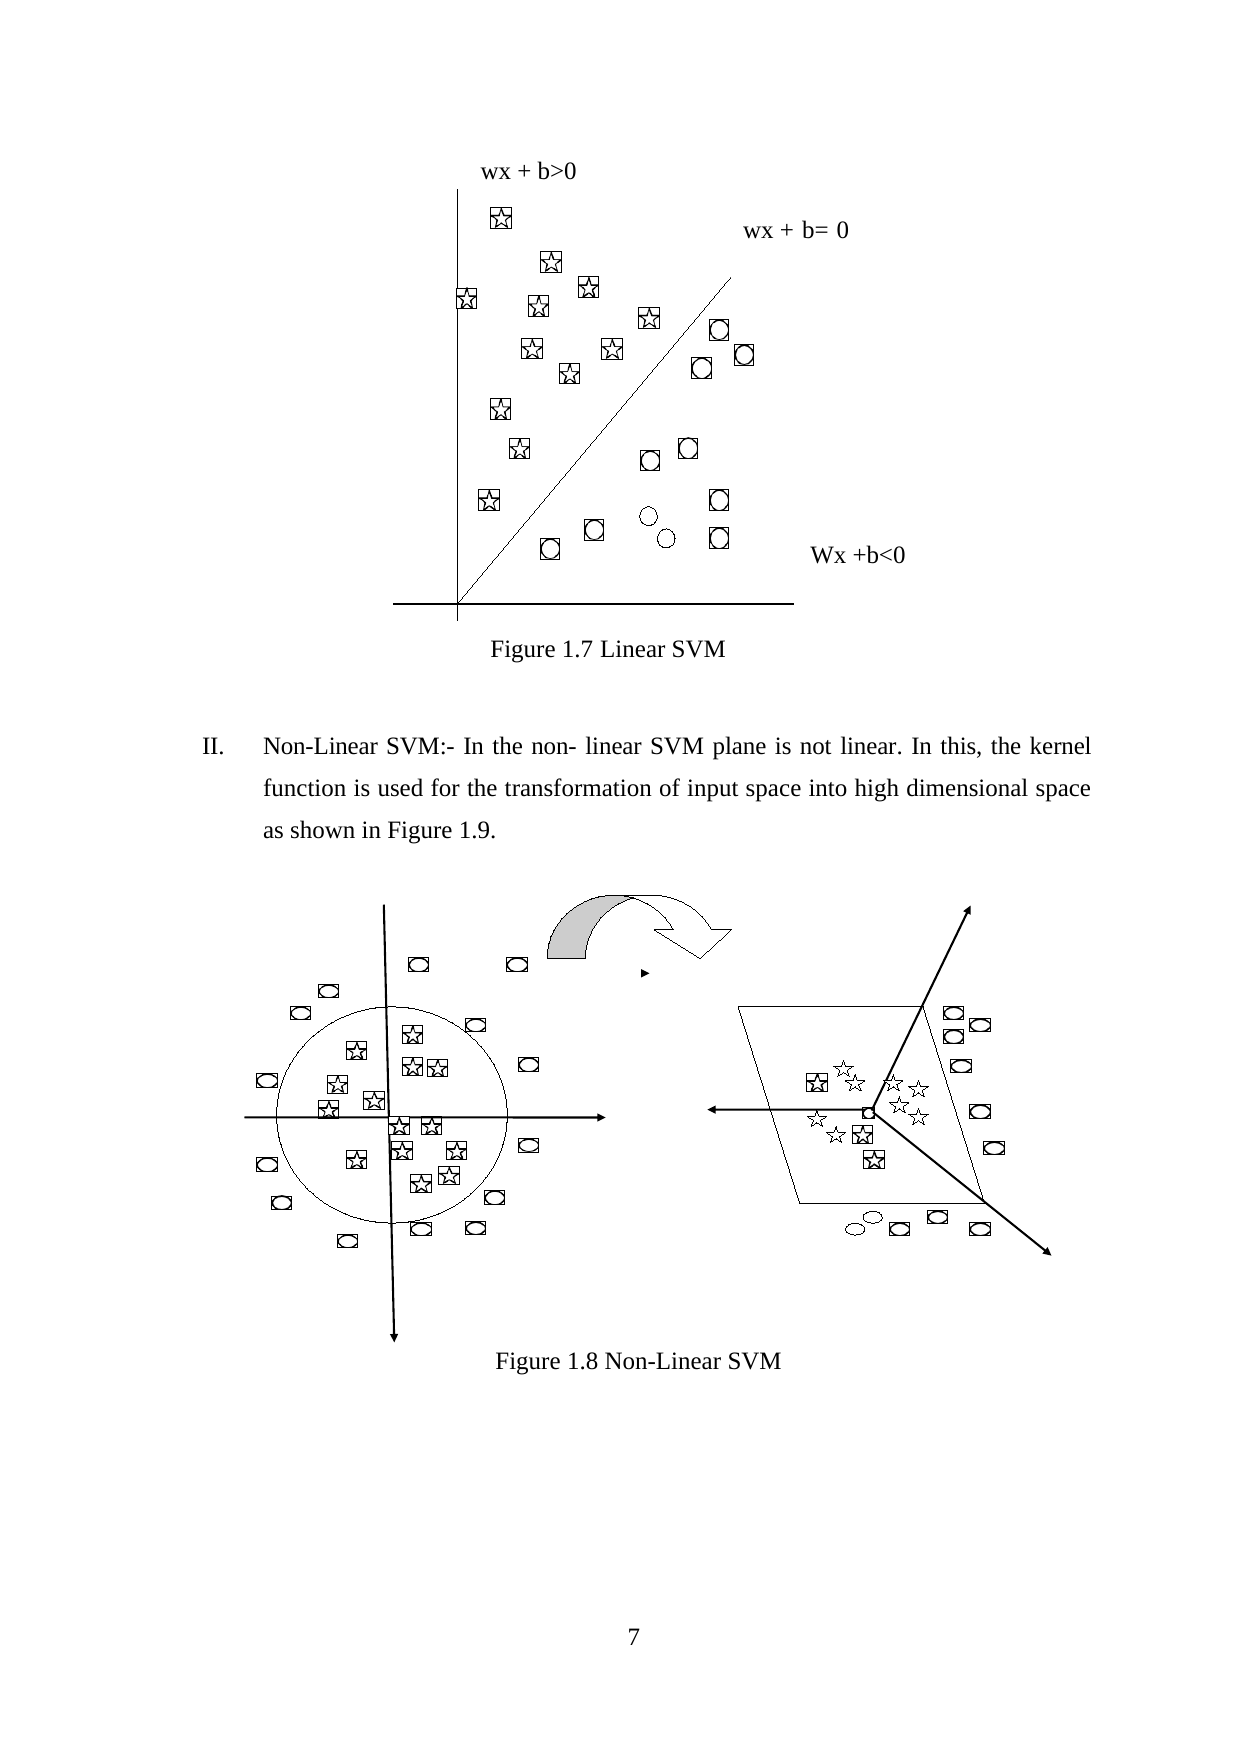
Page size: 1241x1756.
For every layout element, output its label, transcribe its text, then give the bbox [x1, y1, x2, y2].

list Non-Linear SVM:- In the non- linear SVM plane is not linear. In this, the kernel function is used for the transformation of input space into high dimensional space as shown in Figure 1.9. [202, 731, 1092, 843]
text Figure 1.8 Non-Linear SVM [208, 894, 1068, 1375]
text Figure 1.7 Linear SVM [211, 198, 1005, 663]
text wx + b>0 [480, 156, 1142, 185]
